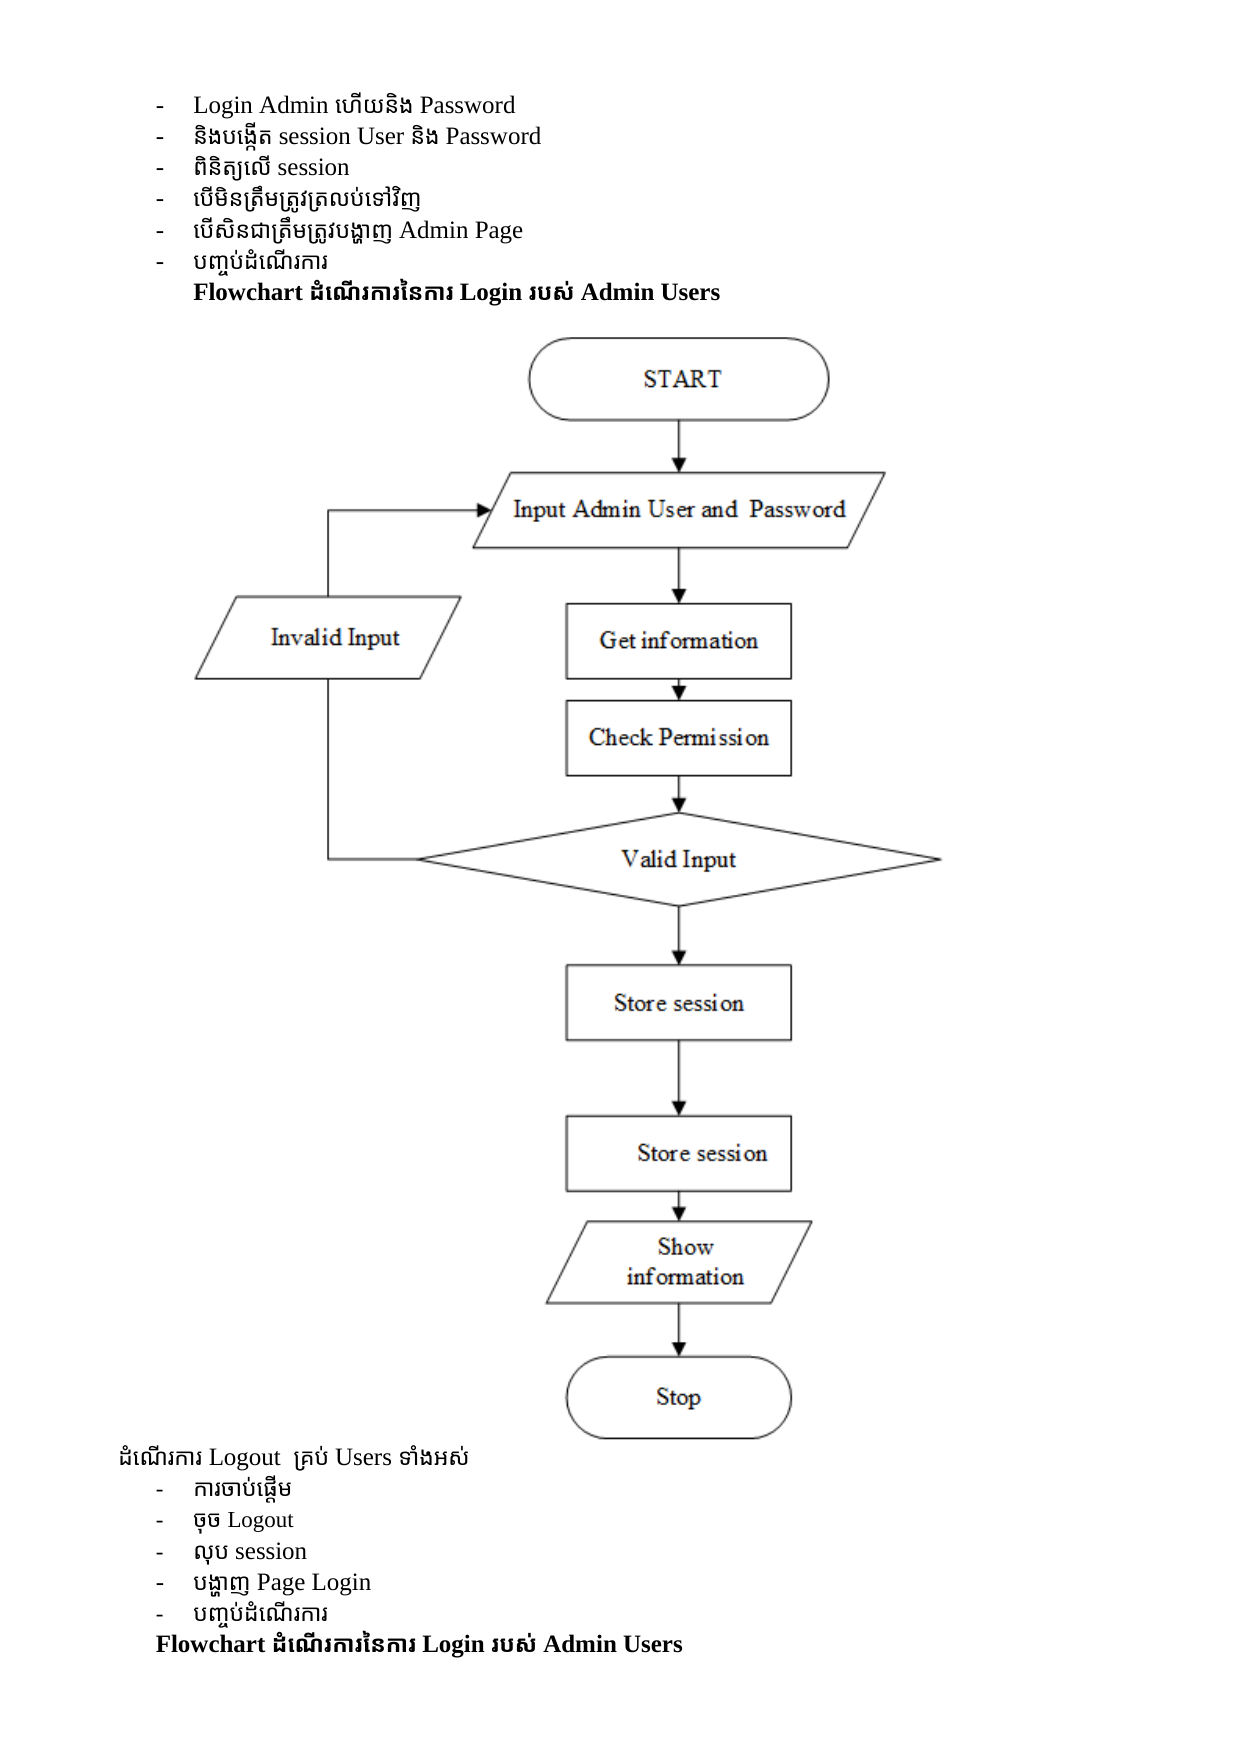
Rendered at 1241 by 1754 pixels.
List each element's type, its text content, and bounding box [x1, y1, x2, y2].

list លុប session [156, 1535, 1152, 1566]
list ចុច Logout [156, 1503, 1152, 1535]
text ដំណើរការ Logout គ្រប់ Users ទាំងអស់ [118, 1441, 1152, 1472]
text Flowchart ដំណើរការនៃការ Login របស់ Admin Users [156, 1628, 1152, 1660]
list បើមិនត្រឹមត្រូវត្រលប់ទៅវិញ [156, 182, 1152, 214]
list Login Admin ហើយនិង Password [156, 89, 1152, 120]
list និងបង្កើត session User និង Password [156, 120, 1152, 151]
list បញ្ចប់ដំណើរការ [156, 245, 1152, 276]
list ការចាប់ផ្តើម [156, 1472, 1152, 1503]
picture [193, 336, 944, 1441]
list បញ្ចប់ដំណើរការ [156, 1597, 1152, 1628]
list បង្ហាញ Page Login [156, 1566, 1152, 1597]
list ពិនិត្យលើ session [156, 151, 1152, 182]
list Flowchart ដំណើរការនៃការ Login របស់ Admin Users [193, 276, 1152, 307]
list បើសិនជាត្រឹមត្រូវបង្ហាញ Admin Page [156, 214, 1152, 245]
